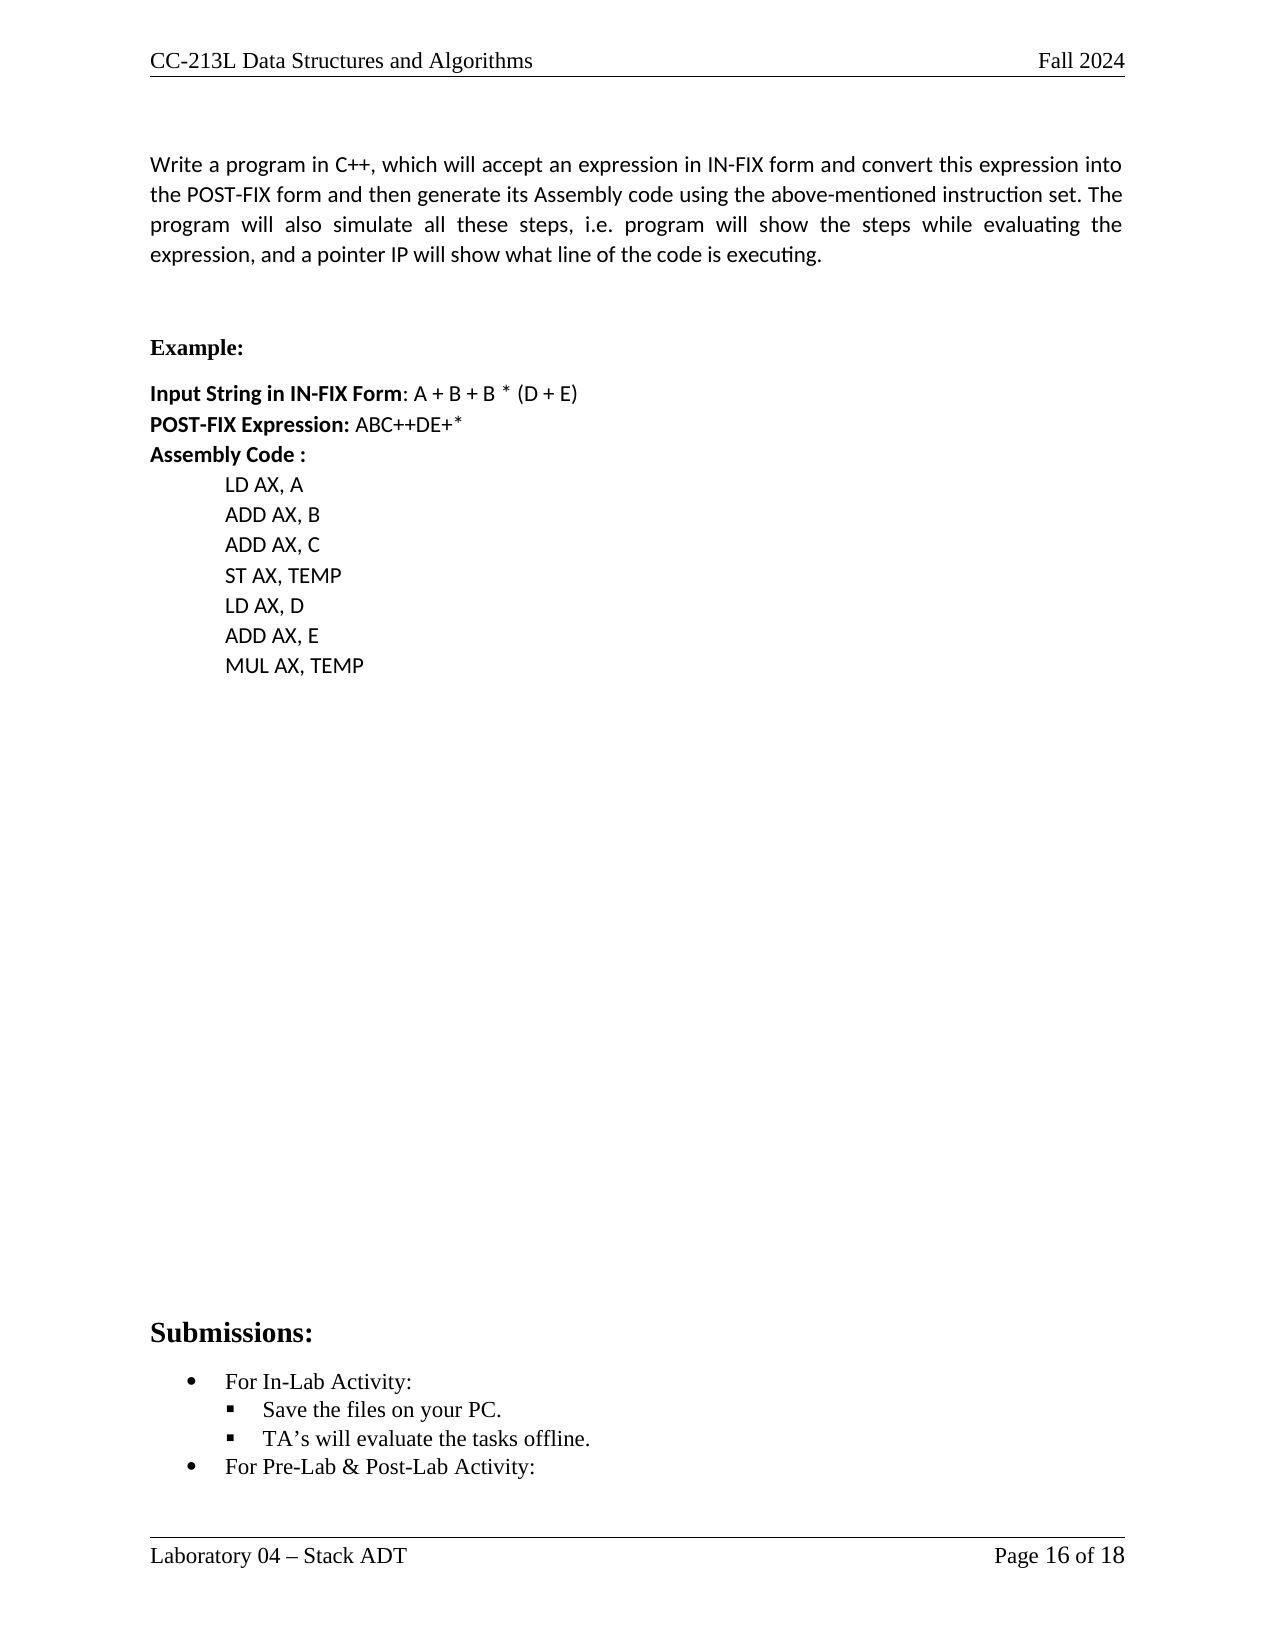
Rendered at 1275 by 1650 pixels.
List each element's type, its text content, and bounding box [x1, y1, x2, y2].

text ADD AX, E [225, 621, 1125, 649]
list TA’s will evaluate the tasks offline. [225, 1425, 1125, 1451]
list For Pre-Lab & Post-Lab Activity: [187, 1453, 1125, 1480]
text MUL AX, TEMP [225, 651, 1125, 679]
text POST-FIX Expression: ABC++DE+* [150, 410, 1125, 438]
text Write a program in C++, which will accept an expression in IN-FIX form and convert this expression into the POST-FIX form and then generate its Assembly code using the above-mentioned instruction set. The program will also simulate all these steps, i.e. program will show the steps while evaluating the expression, and a pointer IP will show what line of the code is executing. [150, 150, 1125, 269]
text Submissions: [150, 1315, 1125, 1349]
list Save the files on your PC. [225, 1397, 1125, 1423]
text ADD AX, C [225, 531, 1125, 558]
text Input String in IN-FIX Form: A + B + B * (D + E) [150, 379, 1125, 407]
text Example: [150, 334, 1125, 361]
text ADD AX, B [225, 500, 1125, 528]
text ST AX, TEMP [225, 561, 1125, 589]
text LD AX, D [225, 591, 1125, 619]
list For In-Lab Activity: [187, 1368, 1125, 1394]
text LD AX, A [225, 470, 1125, 498]
text Assembly Code : [150, 440, 1125, 468]
